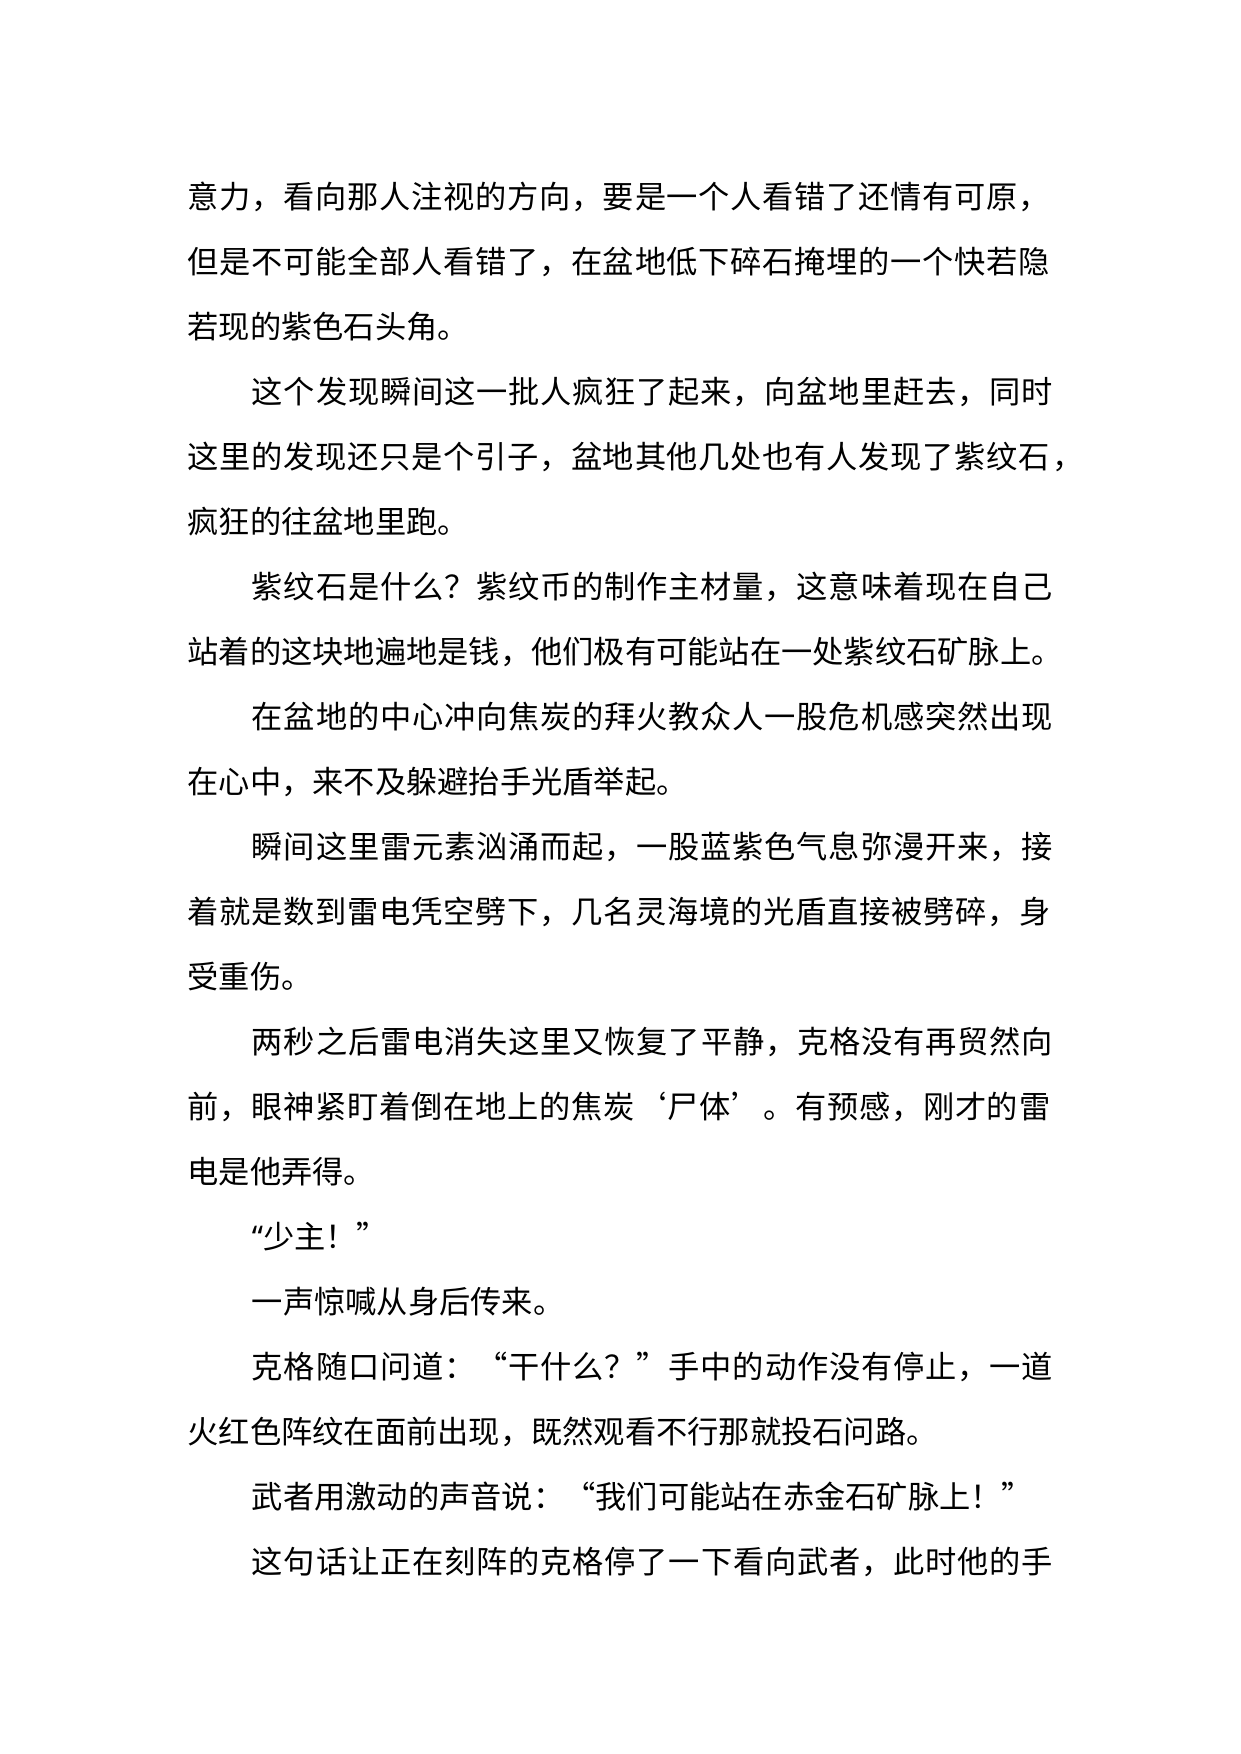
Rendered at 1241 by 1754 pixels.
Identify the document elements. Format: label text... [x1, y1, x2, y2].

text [187, 162, 1053, 357]
text 克格随口问道：“干什么？”手中的动作没有停止，一道火红色阵纹在面前出现，既然观看不行那就投石问路。 [187, 1332, 1053, 1462]
text 一声惊喊从身后传来。 [187, 1267, 1053, 1332]
text 武者用激动的声音说：“我们可能站在赤金石矿脉上！” [187, 1462, 1053, 1527]
text 两秒之后雷电消失这里又恢复了平静，克格没有再贸然向前，眼神紧盯着倒在地上的焦炭‘尸体’。有预感，刚才的雷电是他弄得。 [187, 1007, 1053, 1202]
text 在盆地的中心冲向焦炭的拜火教众人一股危机感突然出现在心中，来不及躲避抬手光盾举起。 [187, 682, 1053, 812]
text 这个发现瞬间这一批人疯狂了起来，向盆地里赶去，同时这里的发现还只是个引子，盆地其他几处也有人发现了紫纹石，疯狂的往盆地里跑。 [187, 357, 1053, 552]
text 瞬间这里雷元素汹涌而起，一股蓝紫色气息弥漫开来，接着就是数到雷电凭空劈下，几名灵海境的光盾直接被劈碎，身受重伤。 [187, 812, 1053, 1007]
text “少主！” [187, 1202, 1053, 1267]
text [187, 1527, 1053, 1592]
text 紫纹石是什么？紫纹币的制作主材量，这意味着现在自己站着的这块地遍地是钱，他们极有可能站在一处紫纹石矿脉上。 [187, 552, 1053, 682]
